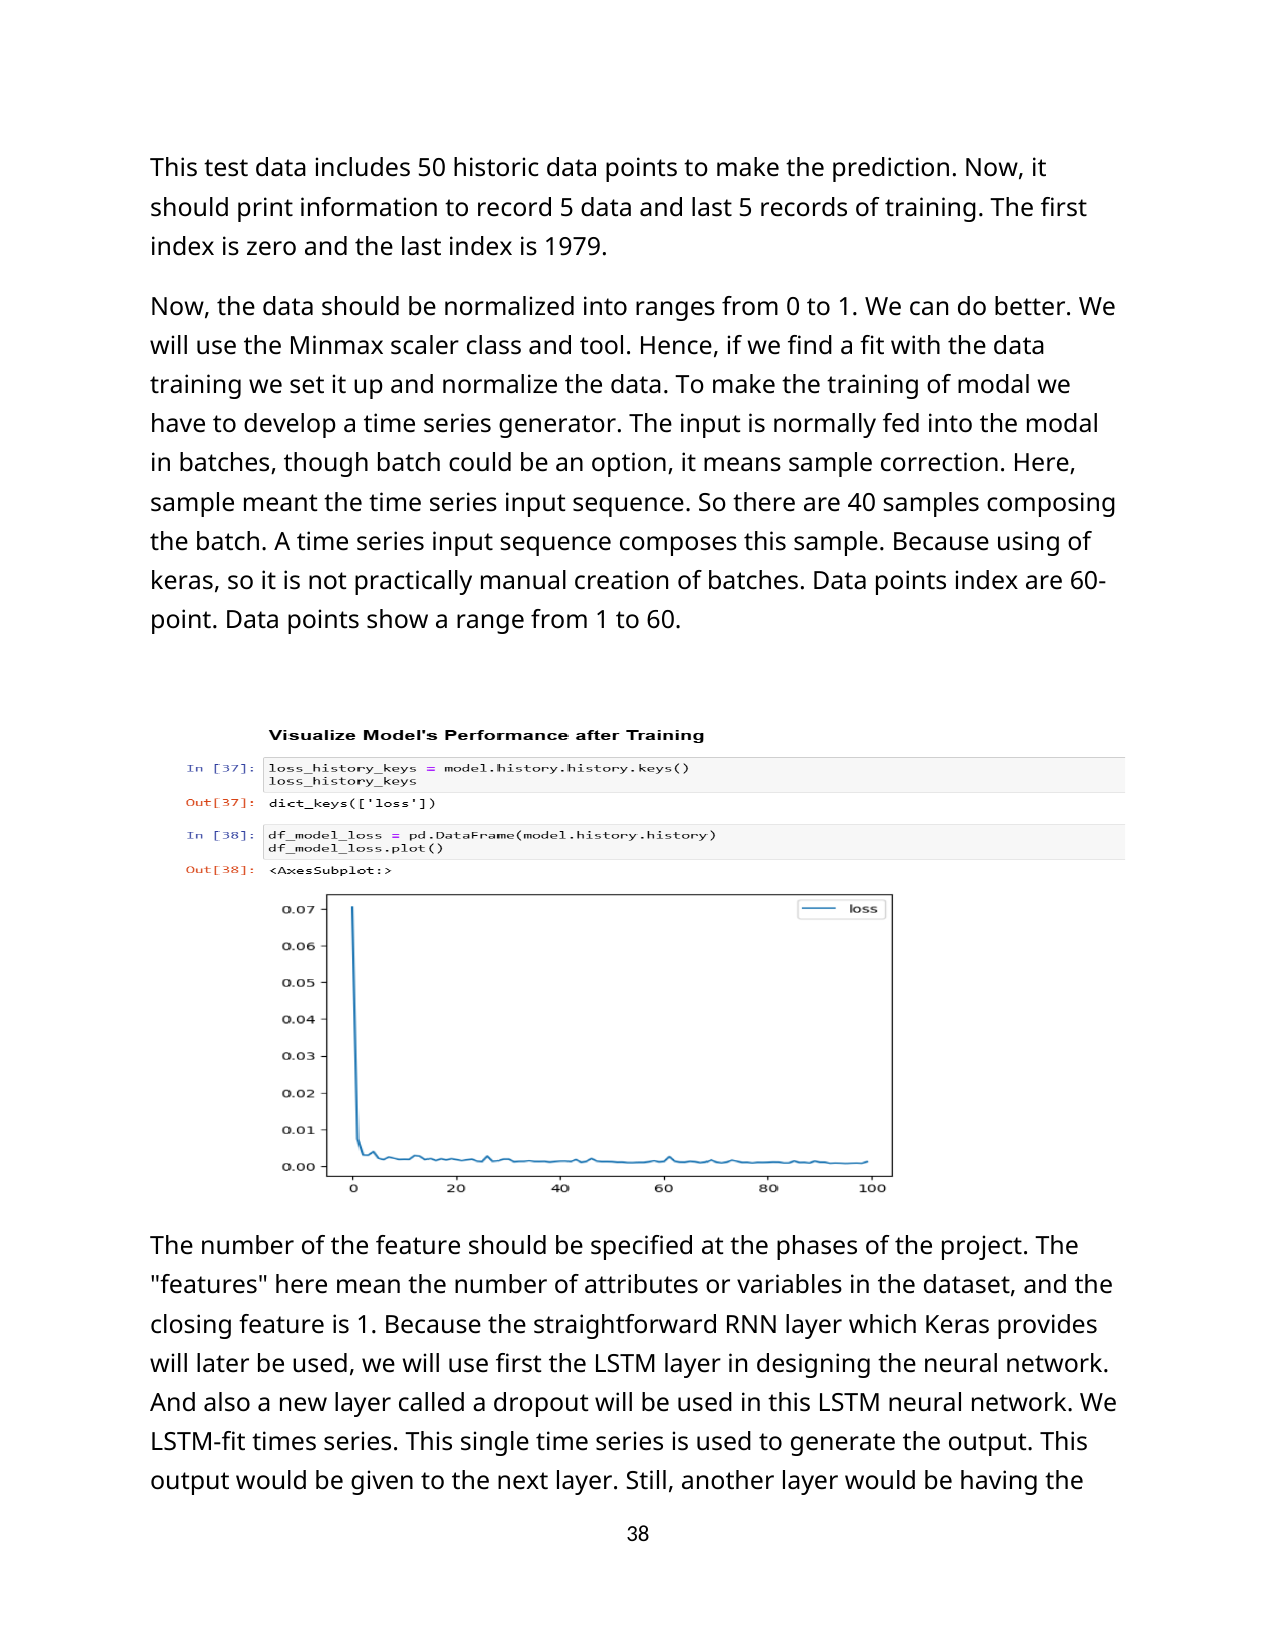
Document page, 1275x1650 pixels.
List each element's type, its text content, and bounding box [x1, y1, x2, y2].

picture [150, 721, 1125, 1203]
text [150, 1228, 1125, 1497]
text This test data includes 50 historic data points to make the prediction. Now, it should print information to record 5 data and last 5 records of training. The first index is zero and the last index is 1979. [150, 150, 1125, 262]
text Now, the data should be normalized into ranges from 0 to 1. We can do better. We will use the Minmax scaler class and tool. Hence, if we find a fit with the data training we set it up and normalize the data. To make the training of modal we have to develop a time series generator. The input is normally fed into the modal in batches, though batch could be an option, it means sample correction. Here, sample meant the time series input sequence. So there are 40 samples composing the batch. A time series input sequence composes this sample. Because using of keras, so it is not practically manual creation of batches. Data points index are 60-point. Data points show a range from 1 to 60. [150, 288, 1125, 636]
